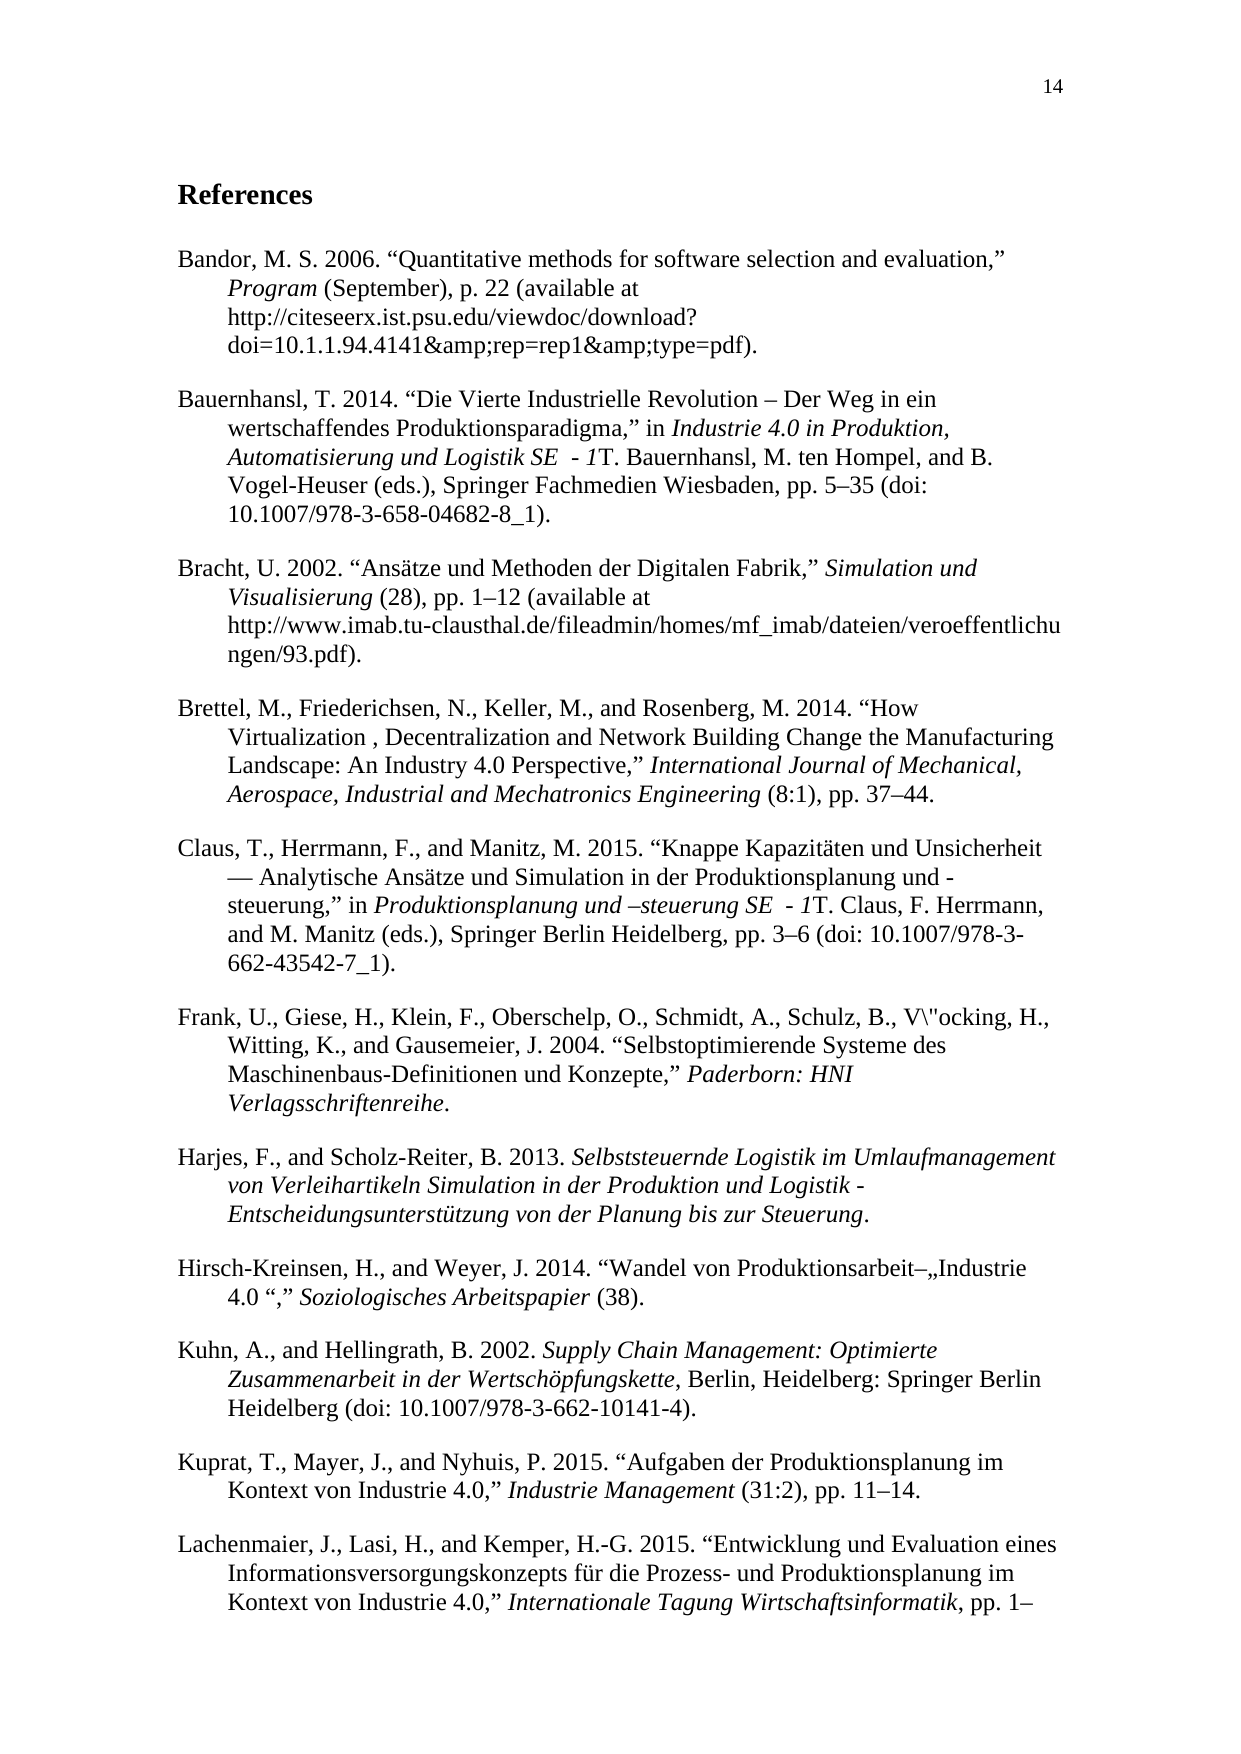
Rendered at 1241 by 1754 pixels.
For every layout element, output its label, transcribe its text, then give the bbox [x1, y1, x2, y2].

text Bauernhansl, T. 2014. “Die Vierte Industrielle Revolution – Der Weg in ein wertschaffendes Produktionsparadigma,” in Industrie 4.0 in Produktion, Automatisierung und Logistik SE - 1T. Bauernhansl, M. ten Hompel, and B. Vogel-Heuser (eds.), Springer Fachmedien Wiesbaden, pp. 5–35 (doi: 10.1007/978-3-658-04682-8_1). [177, 384, 1063, 528]
text Frank, U., Giese, H., Klein, F., Oberschelp, O., Schmidt, A., Schulz, B., V\"ocking, H., Witting, K., and Gausemeier, J. 2004. “Selbstoptimierende Systeme des Maschinenbaus-Definitionen und Konzepte,” Paderborn: HNI Verlagsschriftenreihe. [177, 1002, 1063, 1117]
text Harjes, F., and Scholz-Reiter, B. 2013. Selbststeuernde Logistik im Umlaufmanagement von Verleihartikeln Simulation in der Produktion und Logistik - Entscheidungsunterstützung von der Planung bis zur Steuerung. [177, 1142, 1063, 1228]
text Bandor, M. S. 2006. “Quantitative methods for software selection and evaluation,” Program (September), p. 22 (available at http://citeseerx.ist.psu.edu/viewdoc/download?doi=10.1.1.94.4141&amp;rep=rep1&amp;type=pdf). [177, 244, 1063, 359]
text Hirsch-Kreinsen, H., and Weyer, J. 2014. “Wandel von Produktionsarbeit–„Industrie 4.0 “,” Soziologisches Arbeitspapier (38). [177, 1253, 1063, 1310]
text Brettel, M., Friederichsen, N., Keller, M., and Rosenberg, M. 2014. “How Virtualization , Decentralization and Network Building Change the Manufacturing Landscape: An Industry 4.0 Perspective,” International Journal of Mechanical, Aerospace, Industrial and Mechatronics Engineering (8:1), pp. 37–44. [177, 693, 1063, 808]
text Bracht, U. 2002. “Ansätze und Methoden der Digitalen Fabrik,” Simulation und Visualisierung (28), pp. 1–12 (available at http://www.imab.tu-clausthal.de/fileadmin/homes/mf_imab/dateien/veroeffentlichungen/93.pdf). [177, 553, 1063, 668]
text Claus, T., Herrmann, F., and Manitz, M. 2015. “Knappe Kapazitäten und Unsicherheit — Analytische Ansätze und Simulation in der Produktionsplanung und -steuerung,” in Produktionsplanung und –steuerung SE - 1T. Claus, F. Herrmann, and M. Manitz (eds.), Springer Berlin Heidelberg, pp. 3–6 (doi: 10.1007/978-3-662-43542-7_1). [177, 833, 1063, 977]
subtitle References [177, 177, 1063, 211]
text Kuhn, A., and Hellingrath, B. 2002. Supply Chain Management: Optimierte Zusammenarbeit in der Wertschöpfungskette, Berlin, Heidelberg: Springer Berlin Heidelberg (doi: 10.1007/978-3-662-10141-4). [177, 1335, 1063, 1422]
text Kuprat, T., Mayer, J., and Nyhuis, P. 2015. “Aufgaben der Produktionsplanung im Kontext von Industrie 4.0,” Industrie Management (31:2), pp. 11–14. [177, 1447, 1063, 1504]
